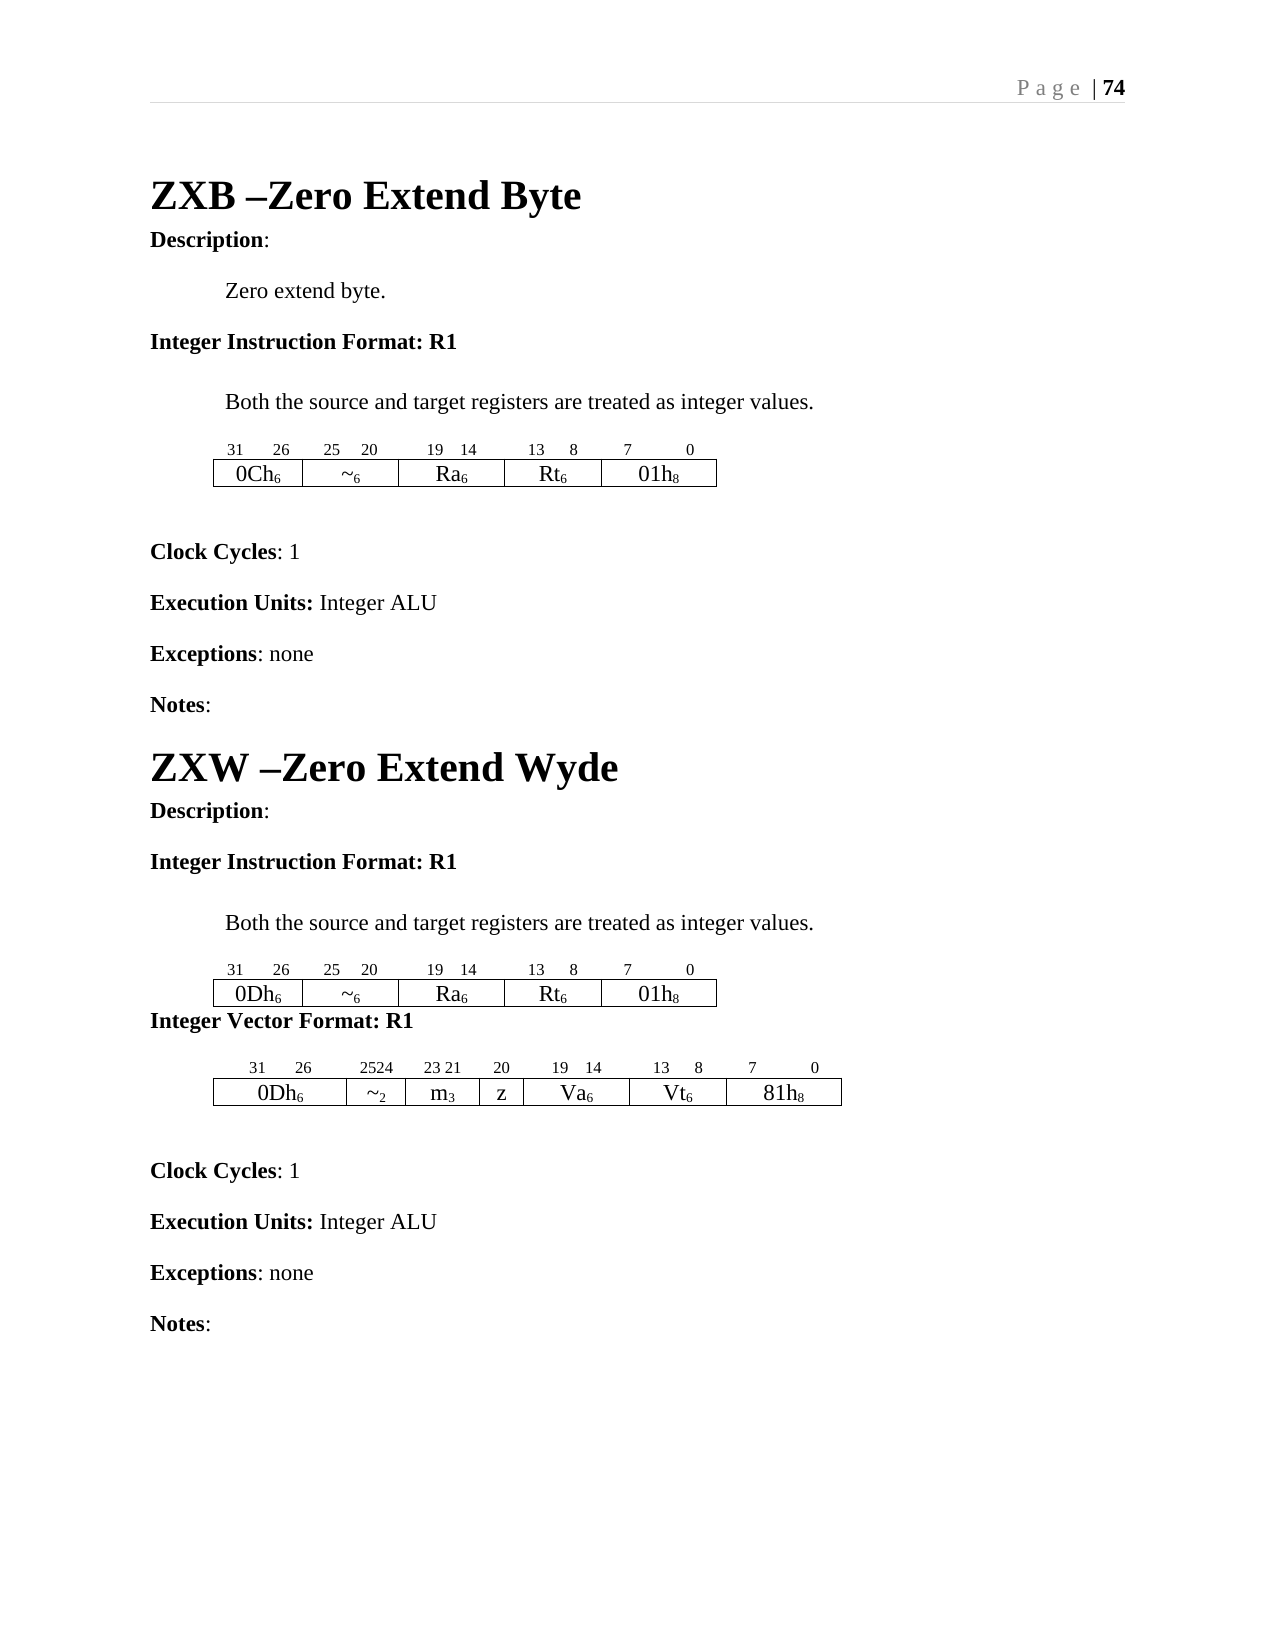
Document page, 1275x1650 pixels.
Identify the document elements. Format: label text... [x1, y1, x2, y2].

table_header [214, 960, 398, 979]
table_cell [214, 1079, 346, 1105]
text Description: [150, 797, 1125, 824]
text Integer Instruction Format: R1 [150, 848, 1125, 875]
subtitle ZXW –Zero Extend Wyde [150, 742, 1125, 790]
text Integer Vector Format: R1 [150, 1007, 1125, 1034]
subtitle ZXB –Zero Extend Byte [150, 171, 1125, 219]
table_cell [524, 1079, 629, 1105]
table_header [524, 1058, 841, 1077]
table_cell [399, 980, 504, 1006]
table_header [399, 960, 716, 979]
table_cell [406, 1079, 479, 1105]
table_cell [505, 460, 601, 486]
text Exceptions: none [150, 640, 1125, 666]
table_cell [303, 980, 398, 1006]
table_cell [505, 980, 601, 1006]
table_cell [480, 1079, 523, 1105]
text Both the source and target registers are treated as integer values. [225, 388, 1125, 415]
text Zero extend byte. [225, 277, 1125, 303]
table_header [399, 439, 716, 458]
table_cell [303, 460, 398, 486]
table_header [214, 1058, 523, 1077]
text Both the source and target registers are treated as integer values. [225, 909, 1125, 935]
text Clock Cycles: 1 [150, 1157, 1125, 1183]
text Notes: [150, 1310, 1125, 1336]
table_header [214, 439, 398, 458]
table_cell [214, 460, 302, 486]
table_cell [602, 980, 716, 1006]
text Description: [150, 226, 1125, 252]
text Notes: [150, 691, 1125, 717]
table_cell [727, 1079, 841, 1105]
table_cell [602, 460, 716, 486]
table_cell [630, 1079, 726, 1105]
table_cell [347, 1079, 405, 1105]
text Clock Cycles: 1 [150, 538, 1125, 564]
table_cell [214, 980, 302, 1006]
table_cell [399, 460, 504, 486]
text Execution Units: Integer ALU [150, 1208, 1125, 1234]
text Integer Instruction Format: R1 [150, 328, 1125, 354]
text Exceptions: none [150, 1259, 1125, 1285]
text Execution Units: Integer ALU [150, 589, 1125, 615]
